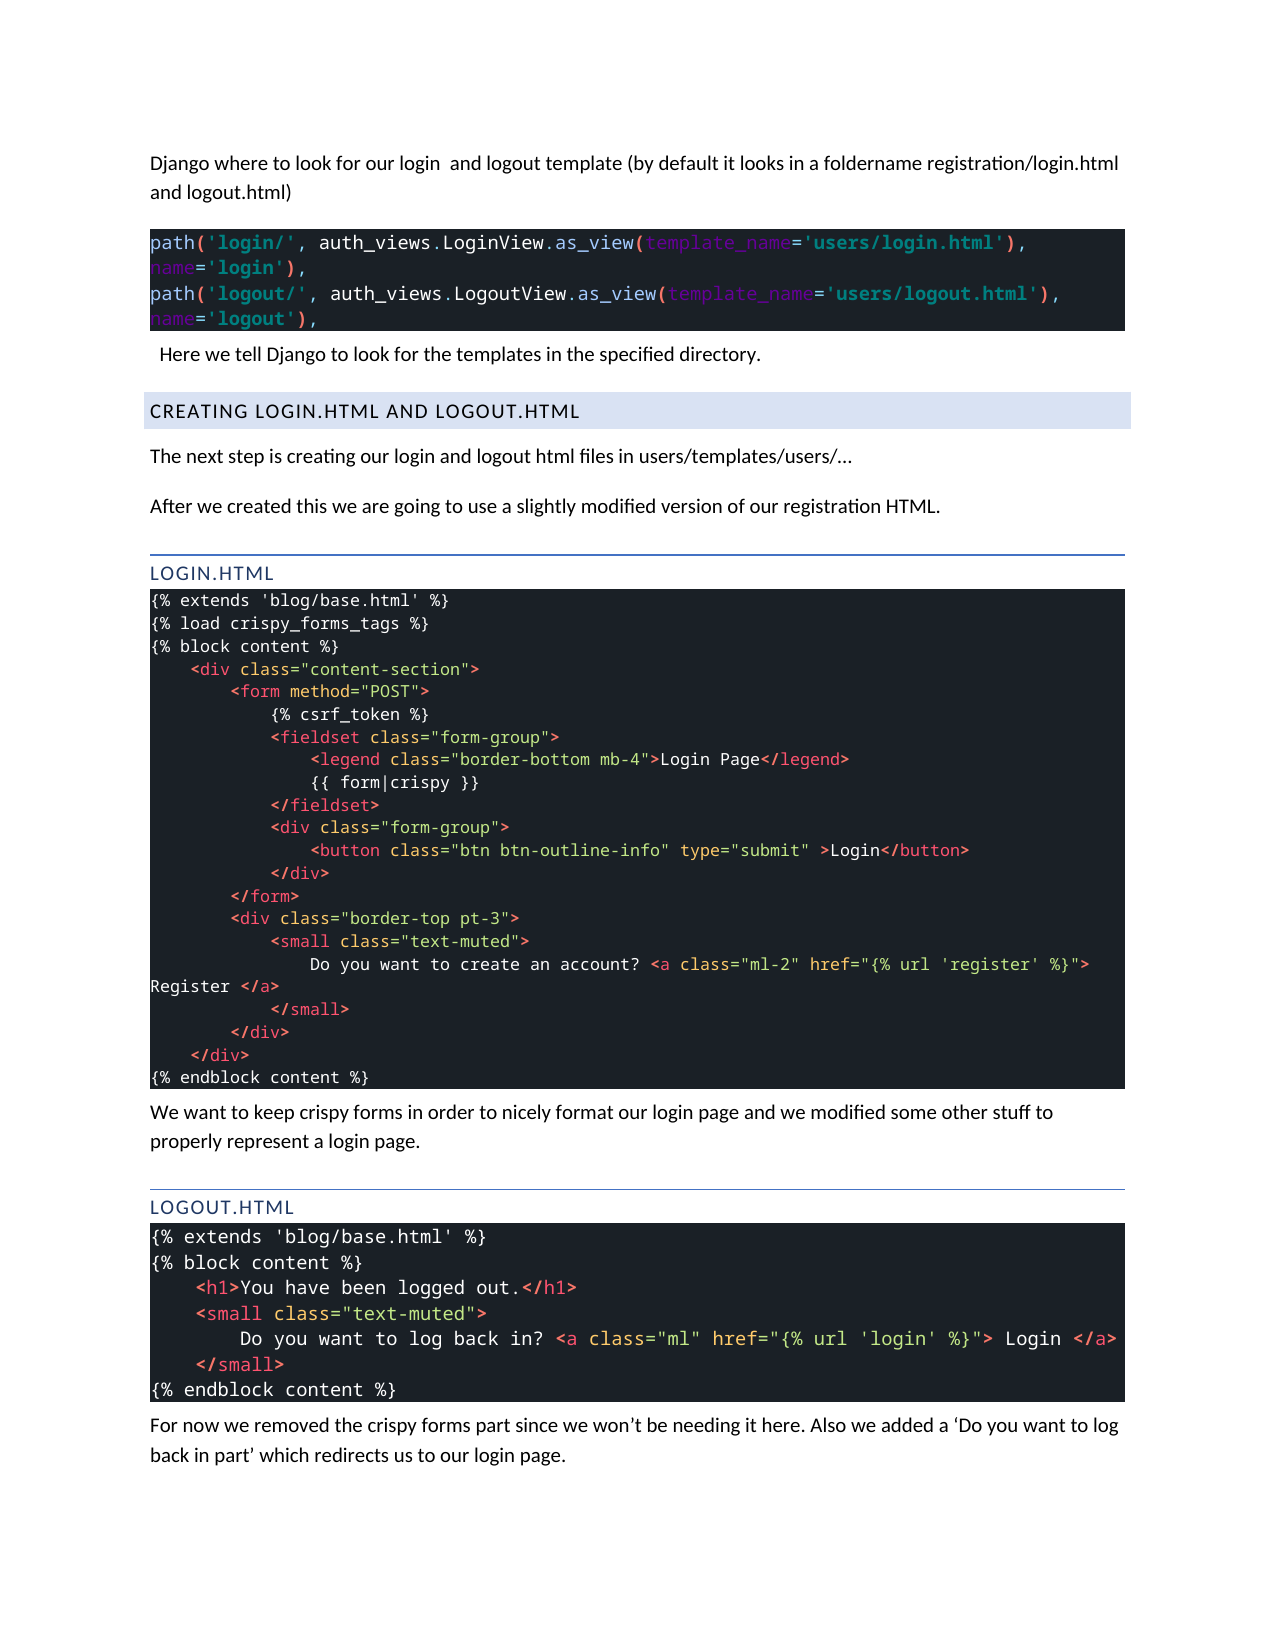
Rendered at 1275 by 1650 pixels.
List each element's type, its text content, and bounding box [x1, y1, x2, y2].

text Here we tell Django to look for the templates in the specified directory. [150, 342, 1125, 367]
text The next step is creating our login and logout html files in users/templates/users/… [150, 444, 1125, 469]
text We want to keep crispy forms in order to nicely format our login page and we modified some other stuff to properly represent a login page. [150, 1099, 1125, 1154]
text {% extends 'blog/base.html' %} {% block content %} <h1>You have been logged out.</h1> <small class="text-muted"> Do you want to log back in? <a class="ml" href="{% url 'login' %}"> Login </a> </small> {% endblock content %} [150, 1223, 1125, 1402]
text path('login/', auth_views.LoginView.as_view(template_name='users/login.html'), name='login'), path('logout/', auth_views.LogoutView.as_view(template_name='users/logout.html'), name='logout'), [150, 229, 1125, 331]
subtitle Creating login.html and logout.html [150, 398, 1125, 423]
text For now we removed the crispy forms part since we won’t be needing it here. Also we added a ‘Do you want to log back in part’ which redirects us to our login page. [150, 1413, 1125, 1467]
text {% extends 'blog/base.html' %} {% load crispy_forms_tags %} {% block content %} <div class="content-section"> <form method="POST"> {% csrf_token %} <fieldset class="form-group"> <legend class="border-bottom mb-4">Login Page</legend> {{ form|crispy }} </fieldset> <div class="form-group"> <button class="btn btn-outline-info" type="submit" >Login</button> </div> </form> <div class="border-top pt-3"> <small class="text-muted"> Do you want to create an account? <a class="ml-2" href="{% url 'register' %}"> Register </a> </small> </div> </div> {% endblock content %} [150, 589, 1125, 1089]
subtitle Login.html [150, 556, 1125, 585]
subtitle Logout.html [150, 1190, 1125, 1220]
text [150, 150, 1125, 204]
text After we created this we are going to use a slightly modified version of our registration HTML. [150, 494, 1125, 519]
